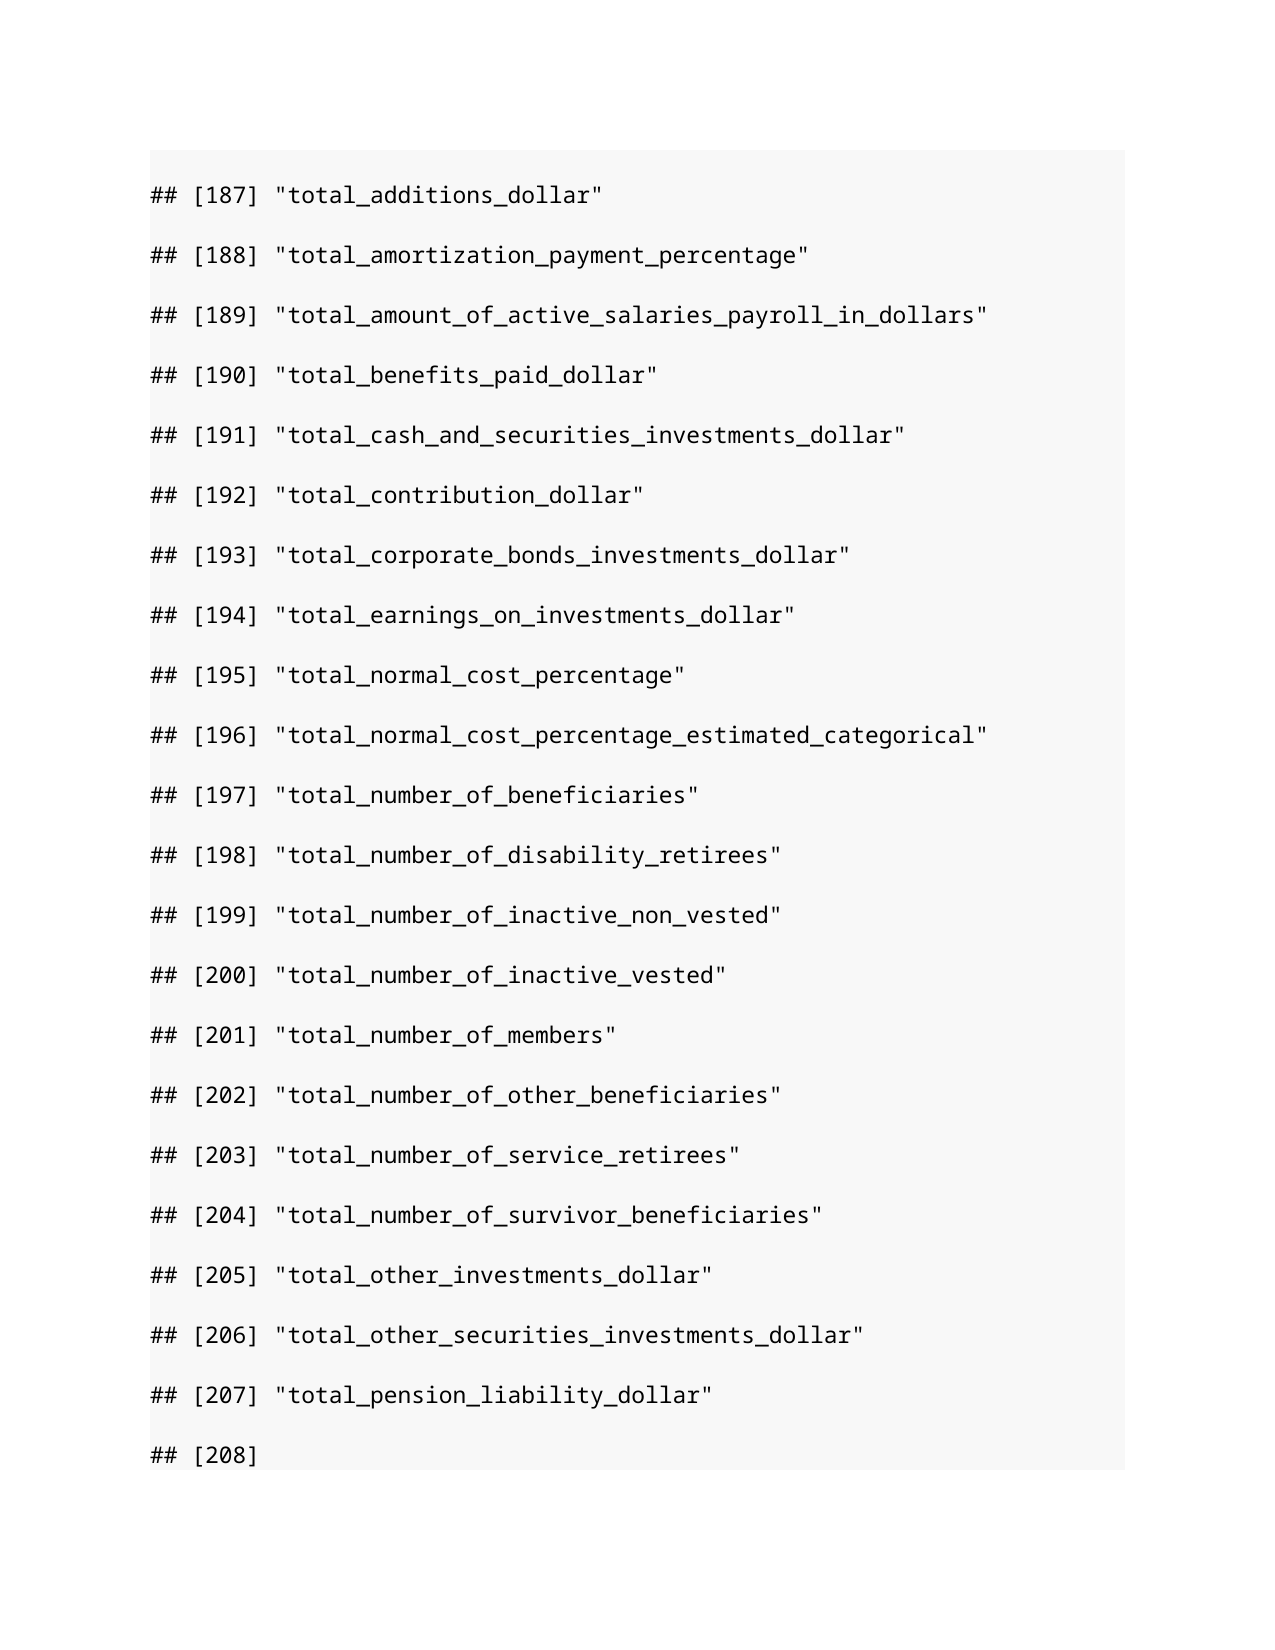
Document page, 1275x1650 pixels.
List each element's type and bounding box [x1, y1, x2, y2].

text [150, 150, 1125, 1470]
